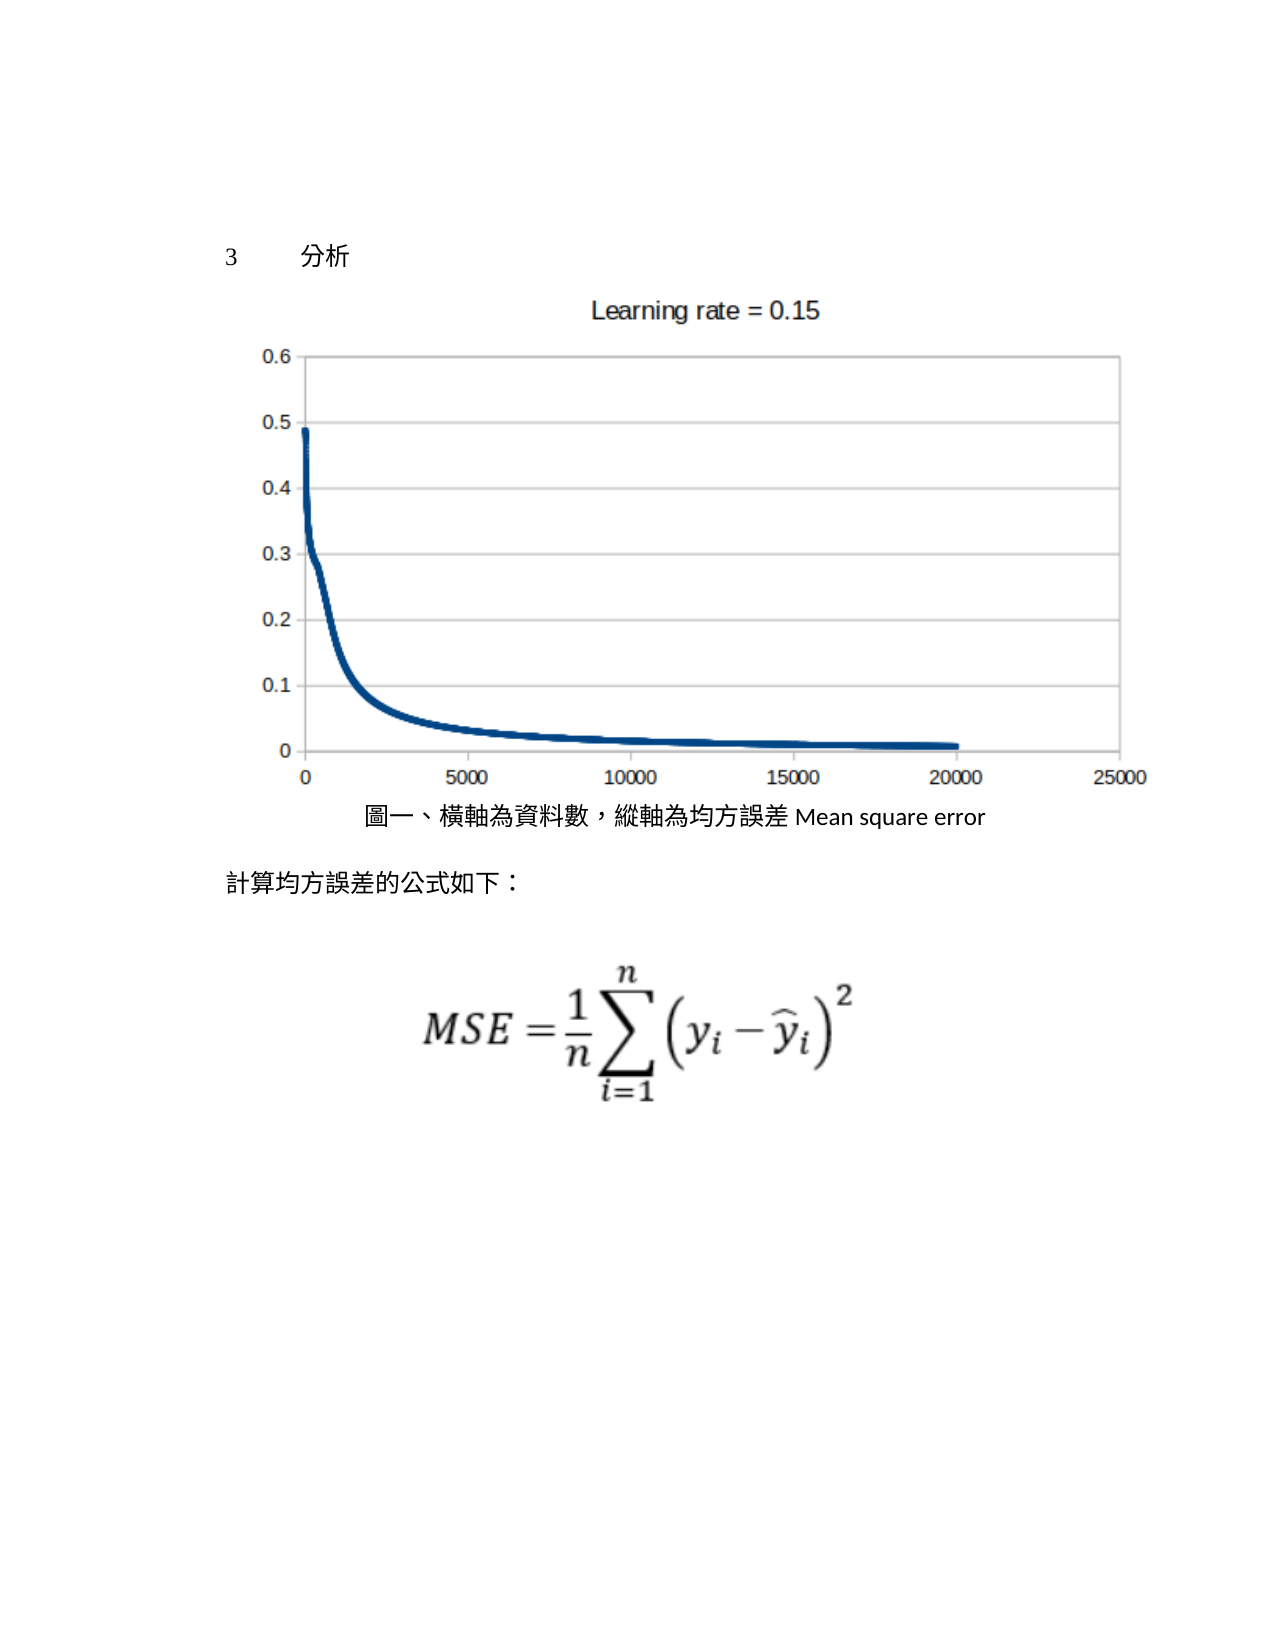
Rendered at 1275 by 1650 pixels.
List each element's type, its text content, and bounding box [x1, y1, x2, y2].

picture [247, 279, 1153, 797]
list 分析 [225, 236, 1125, 272]
picture [368, 921, 893, 1134]
list 計算均方誤差的公式如下： [150, 863, 1125, 899]
